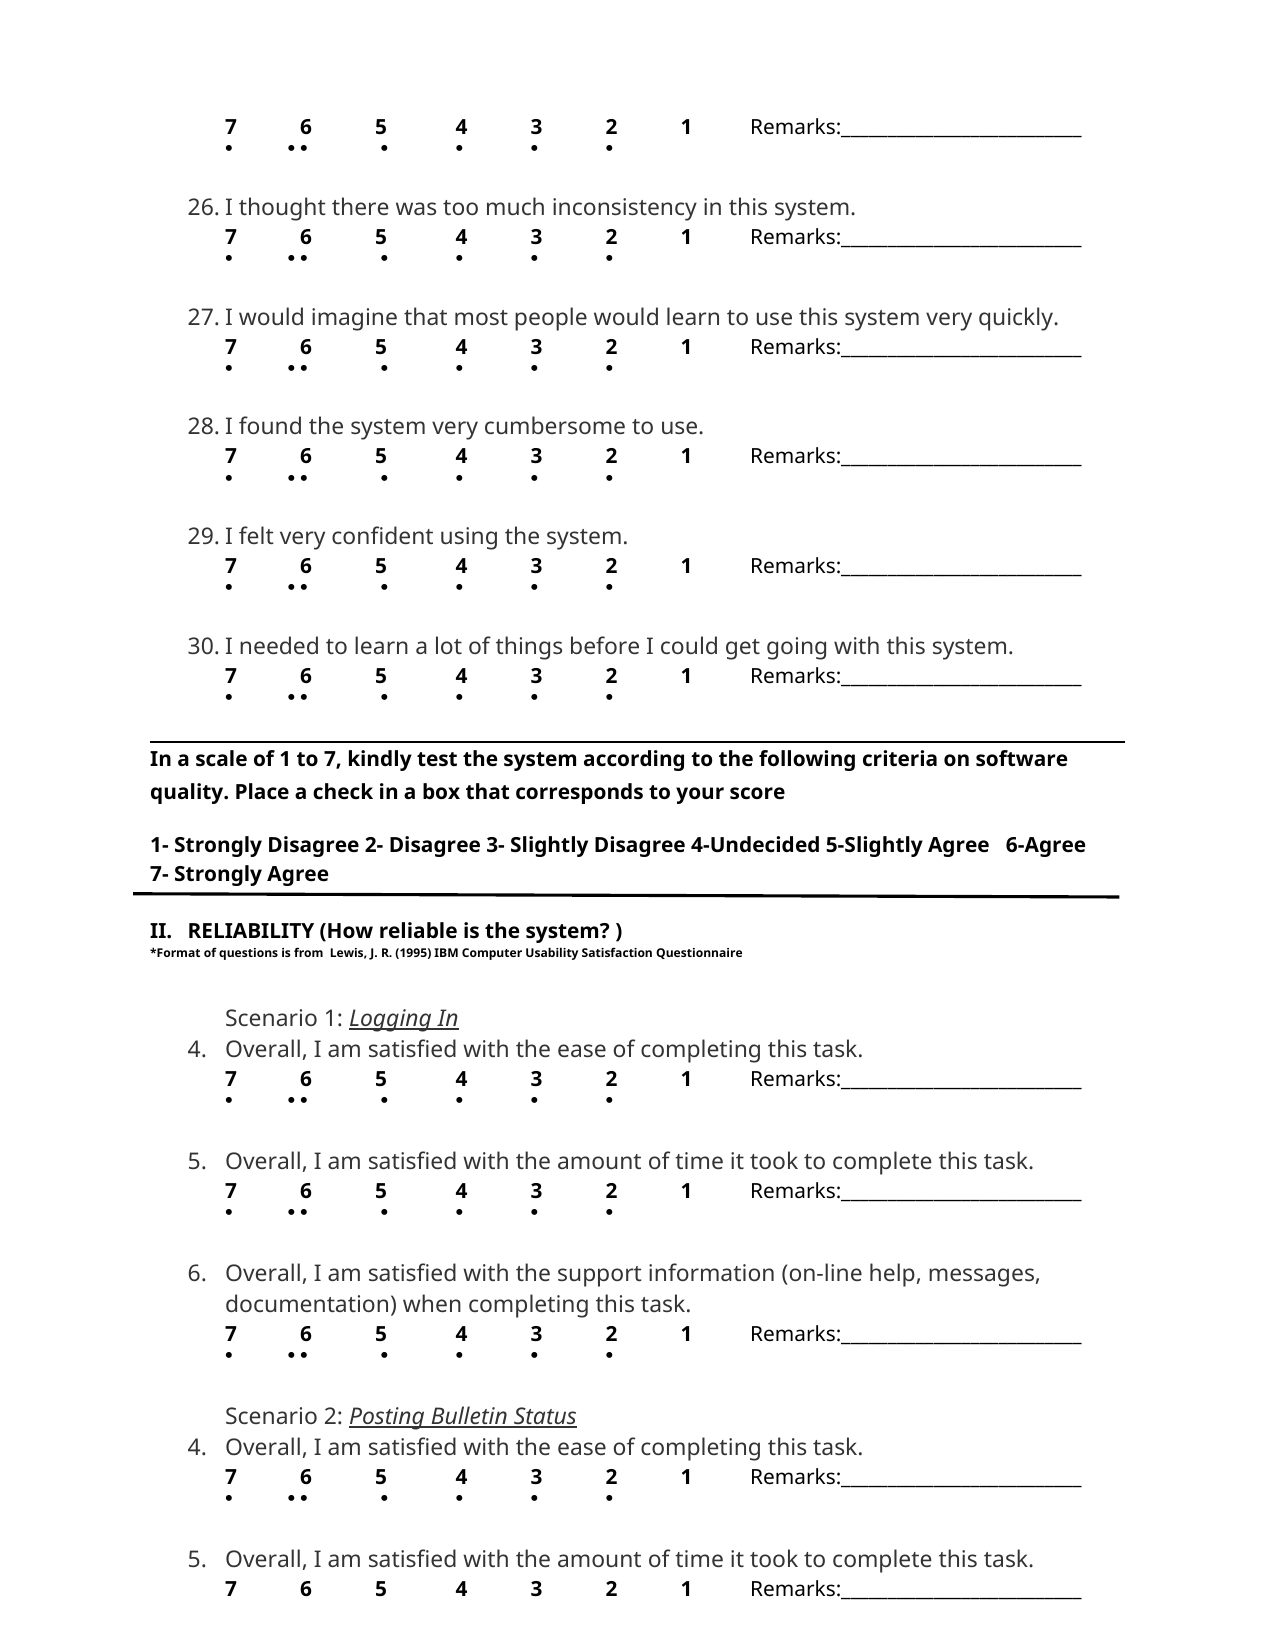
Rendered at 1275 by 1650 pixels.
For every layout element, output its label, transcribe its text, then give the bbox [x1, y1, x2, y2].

text • • • • • • • [225, 1348, 1125, 1368]
text • • • • • • • [225, 470, 1125, 491]
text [225, 222, 1125, 251]
text 7 6 5 4 3 2 1 Remarks:__________________________ [225, 332, 1125, 360]
list RELIABILITY (How reliable is the system? ) [150, 916, 1125, 944]
text • • • • • • • [225, 141, 1125, 162]
text In a scale of 1 to 7, kindly test the system according to the following criteria on software quality. Place a check in a box that corresponds to your score [150, 743, 1125, 806]
text • • • • • • • [225, 1205, 1125, 1226]
list Overall, I am satisfied with the ease of completing this task. [187, 1033, 1125, 1064]
text • • • • • • • [225, 360, 1125, 381]
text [225, 1574, 1125, 1602]
list Overall, I am satisfied with the amount of time it took to complete this task. [187, 1145, 1125, 1176]
text • • • • • • • [225, 251, 1125, 271]
text *Format of questions is from Lewis, J. R. (1995) IBM Computer Usability Satisfaction Questionnaire [150, 944, 1125, 973]
text • • • • • • • [225, 580, 1125, 601]
text • • • • • • • [225, 1491, 1125, 1512]
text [225, 1462, 1125, 1491]
text • • • • • • • [225, 1093, 1125, 1114]
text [225, 112, 1125, 141]
list Overall, I am satisfied with the ease of completing this task. [187, 1431, 1125, 1462]
text 7 6 5 4 3 2 1 Remarks:__________________________ [225, 1064, 1125, 1093]
text 7 6 5 4 3 2 1 Remarks:__________________________ [225, 1176, 1125, 1205]
list I felt very confident using the system. [187, 520, 1125, 551]
list Overall, I am satisfied with the support information (on-line help, messages, documentation) when completing this task. [187, 1257, 1125, 1319]
text 1- Strongly Disagree 2- Disagree 3- Slightly Disagree 4-Undecided 5-Slightly Agree 6-Agree 7- Strongly Agree [150, 827, 1125, 887]
list I found the system very cumbersome to use. [187, 410, 1125, 442]
text Scenario 1: Logging In [225, 1002, 1125, 1033]
text 7 6 5 4 3 2 1 Remarks:__________________________ [225, 551, 1125, 580]
text Scenario 2: Posting Bulletin Status [225, 1400, 1125, 1431]
text 7 6 5 4 3 2 1 Remarks:__________________________ [225, 661, 1125, 689]
text • • • • • • • [225, 689, 1125, 710]
list I thought there was too much inconsistency in this system. [187, 191, 1125, 222]
list I would imagine that most people would learn to use this system very quickly. [187, 301, 1125, 332]
list Overall, I am satisfied with the amount of time it took to complete this task. [187, 1543, 1125, 1574]
text 7 6 5 4 3 2 1 Remarks:__________________________ [225, 442, 1125, 470]
list I needed to learn a lot of things before I could get going with this system. [187, 630, 1125, 661]
text 7 6 5 4 3 2 1 Remarks:__________________________ [225, 1319, 1125, 1348]
